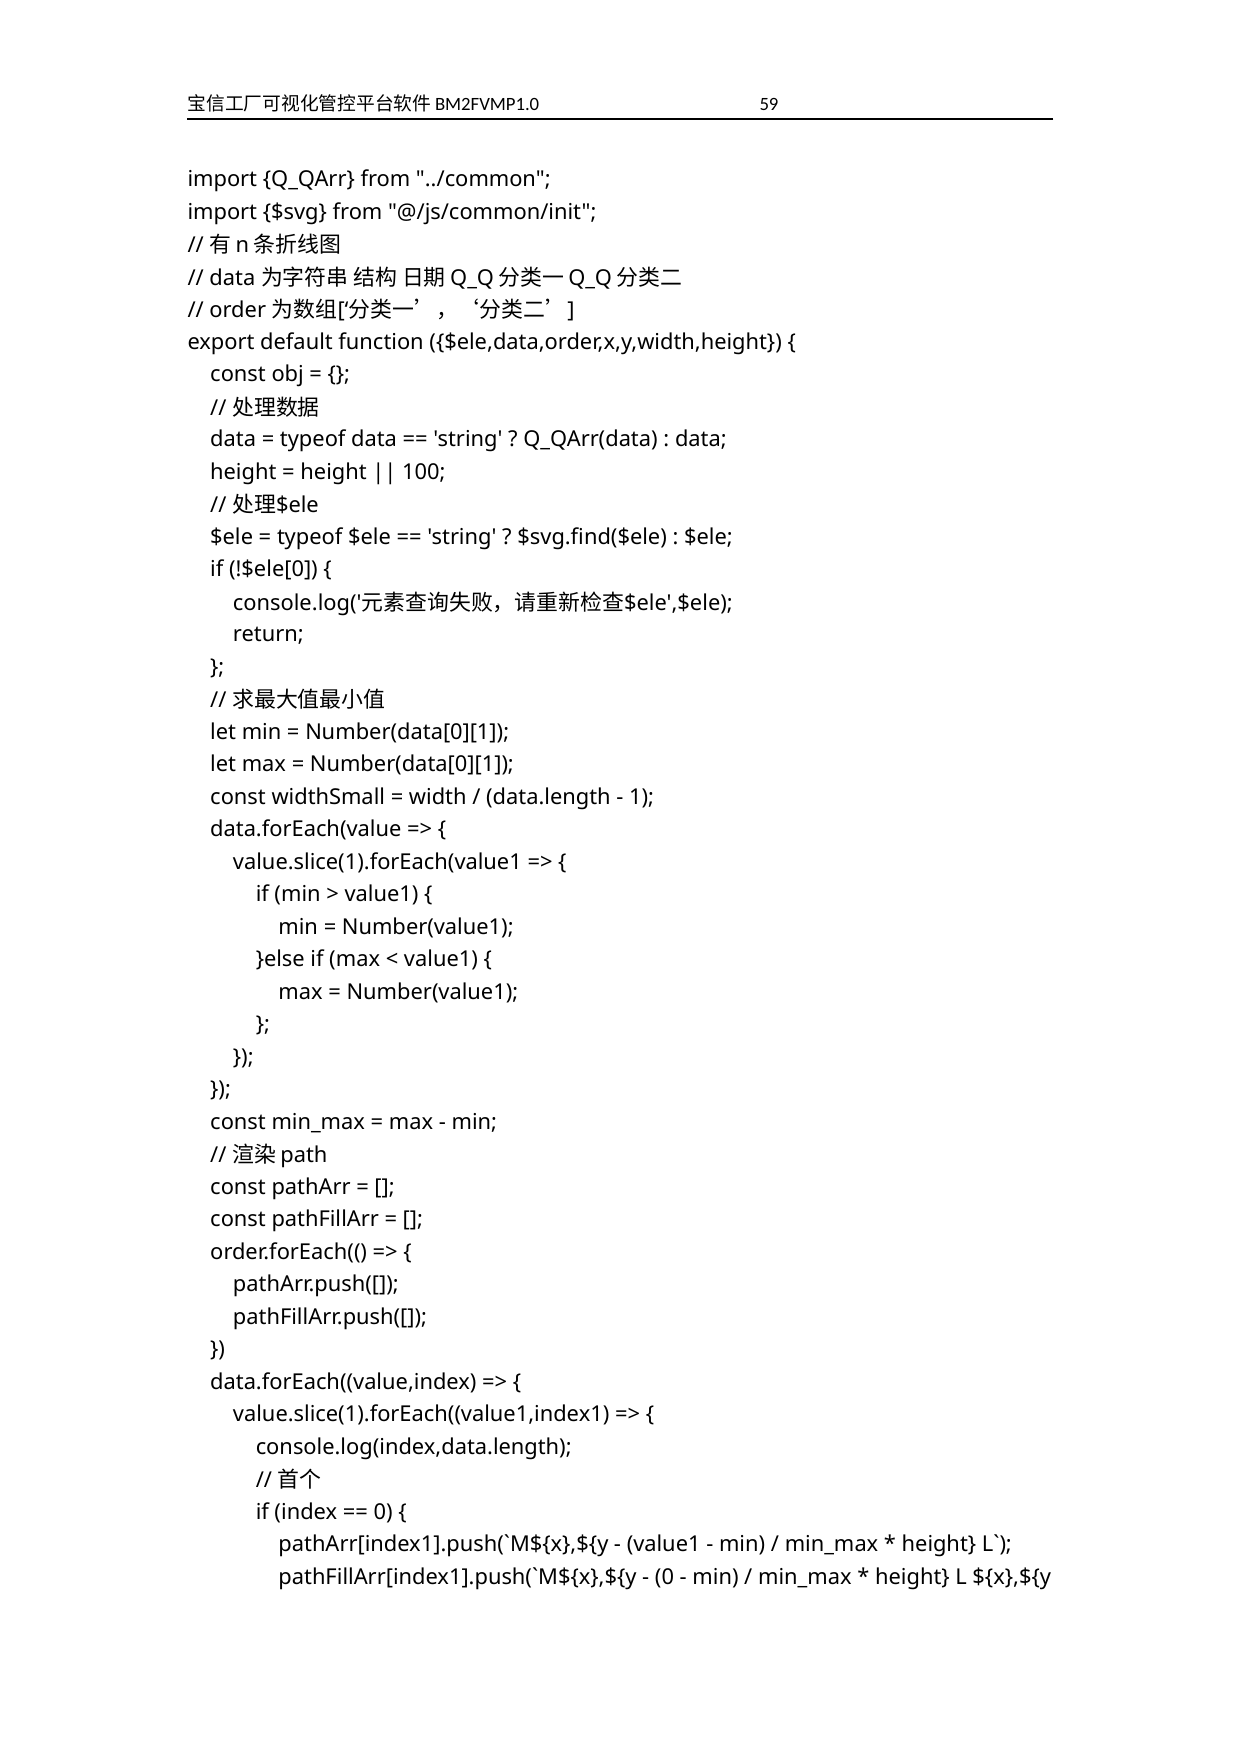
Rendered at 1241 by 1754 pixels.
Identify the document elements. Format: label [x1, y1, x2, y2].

text [187, 162, 1053, 1592]
